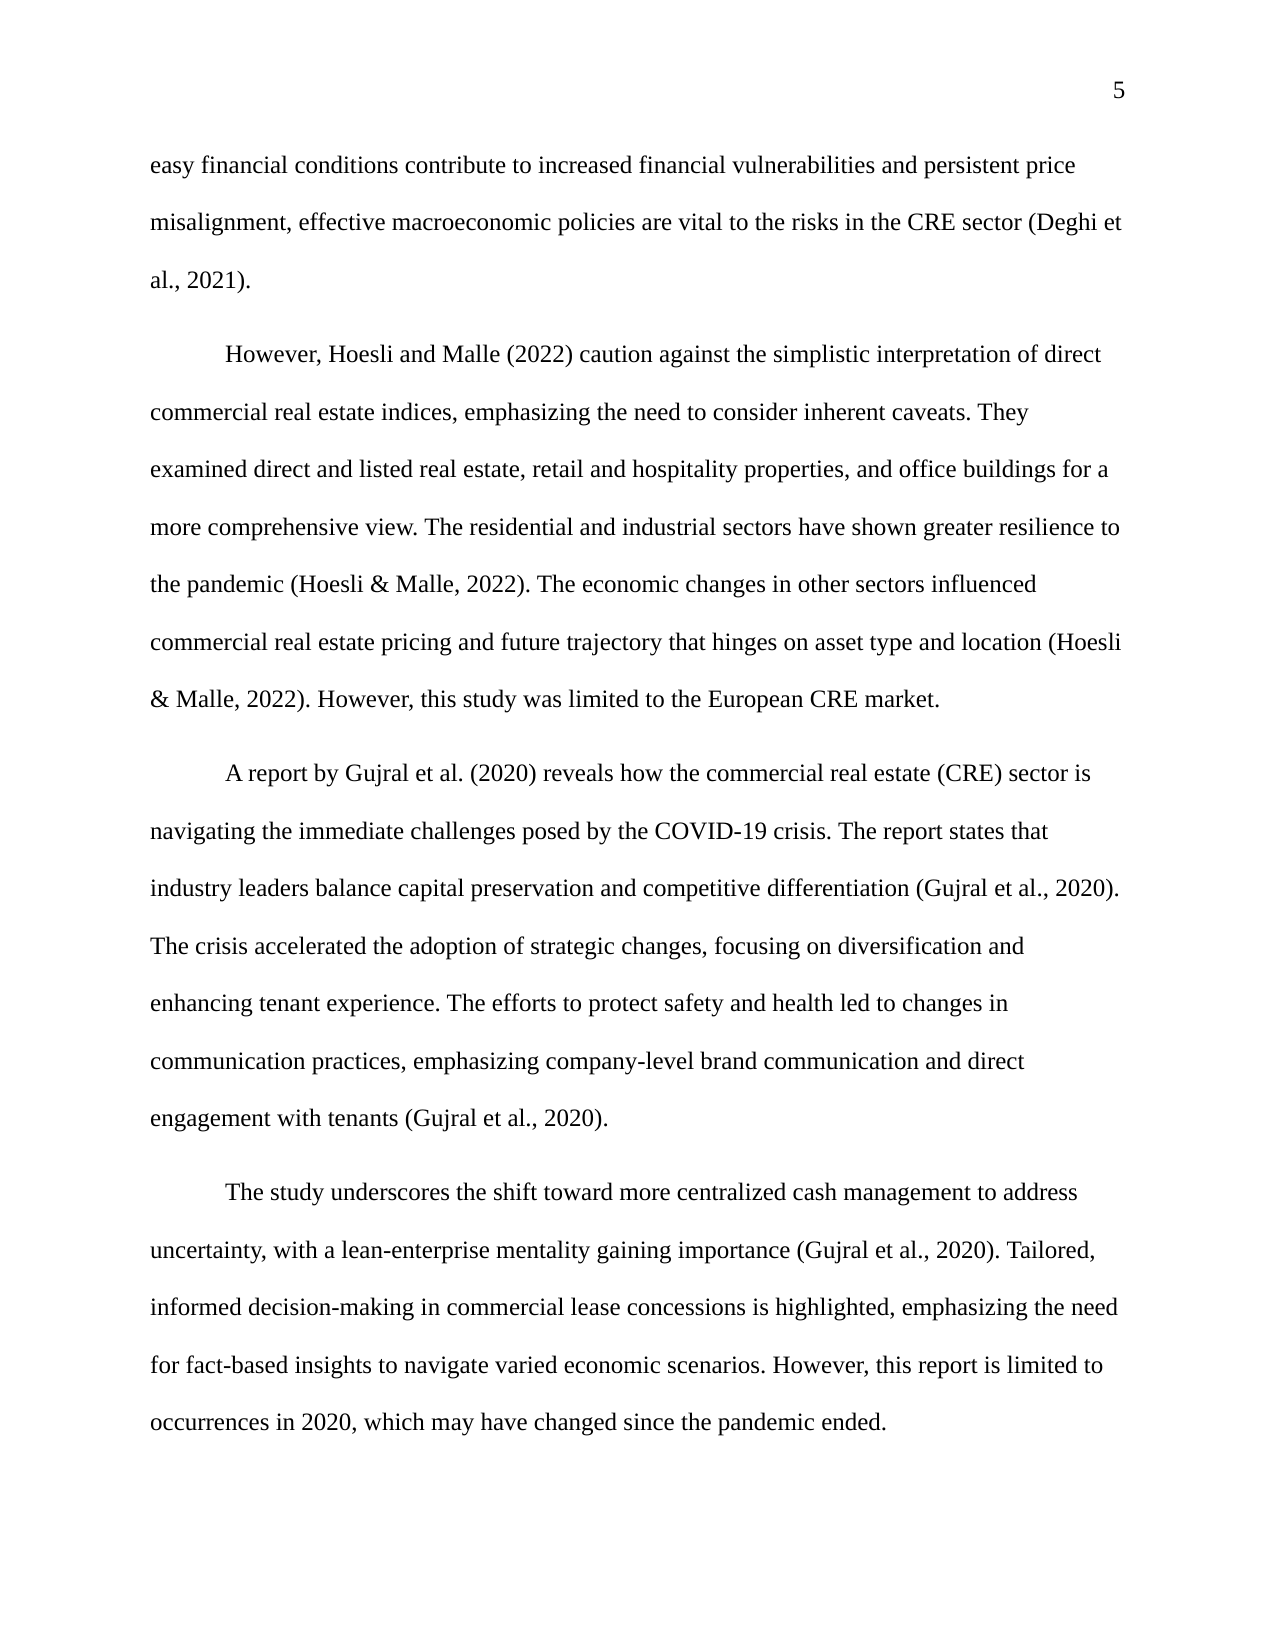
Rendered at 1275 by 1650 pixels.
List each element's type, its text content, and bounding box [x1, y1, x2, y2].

text The study underscores the shift toward more centralized cash management to address uncertainty, with a lean-enterprise mentality gaining importance (Gujral et al., 2020). Tailored, informed decision-making in commercial lease concessions is highlighted, emphasizing the need for fact-based insights to navigate varied economic scenarios. However, this report is limited to occurrences in 2020, which may have changed since the pandemic ended. [150, 1177, 1125, 1436]
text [150, 150, 1125, 294]
text A report by Gujral et al. (2020) reveals how the commercial real estate (CRE) sector is navigating the immediate challenges posed by the COVID-19 crisis. The report states that industry leaders balance capital preservation and competitive differentiation (Gujral et al., 2020). The crisis accelerated the adoption of strategic changes, focusing on diversification and enhancing tenant experience. The efforts to protect safety and health led to changes in communication practices, emphasizing company-level brand communication and direct engagement with tenants (Gujral et al., 2020). [150, 758, 1125, 1132]
text However, Hoesli and Malle (2022) caution against the simplistic interpretation of direct commercial real estate indices, emphasizing the need to consider inherent caveats. They examined direct and listed real estate, retail and hospitality properties, and office buildings for a more comprehensive view. The residential and industrial sectors have shown greater resilience to the pandemic (Hoesli & Malle, 2022). The economic changes in other sectors influenced commercial real estate pricing and future trajectory that hinges on asset type and location (Hoesli & Malle, 2022). However, this study was limited to the European CRE market. [150, 339, 1125, 713]
